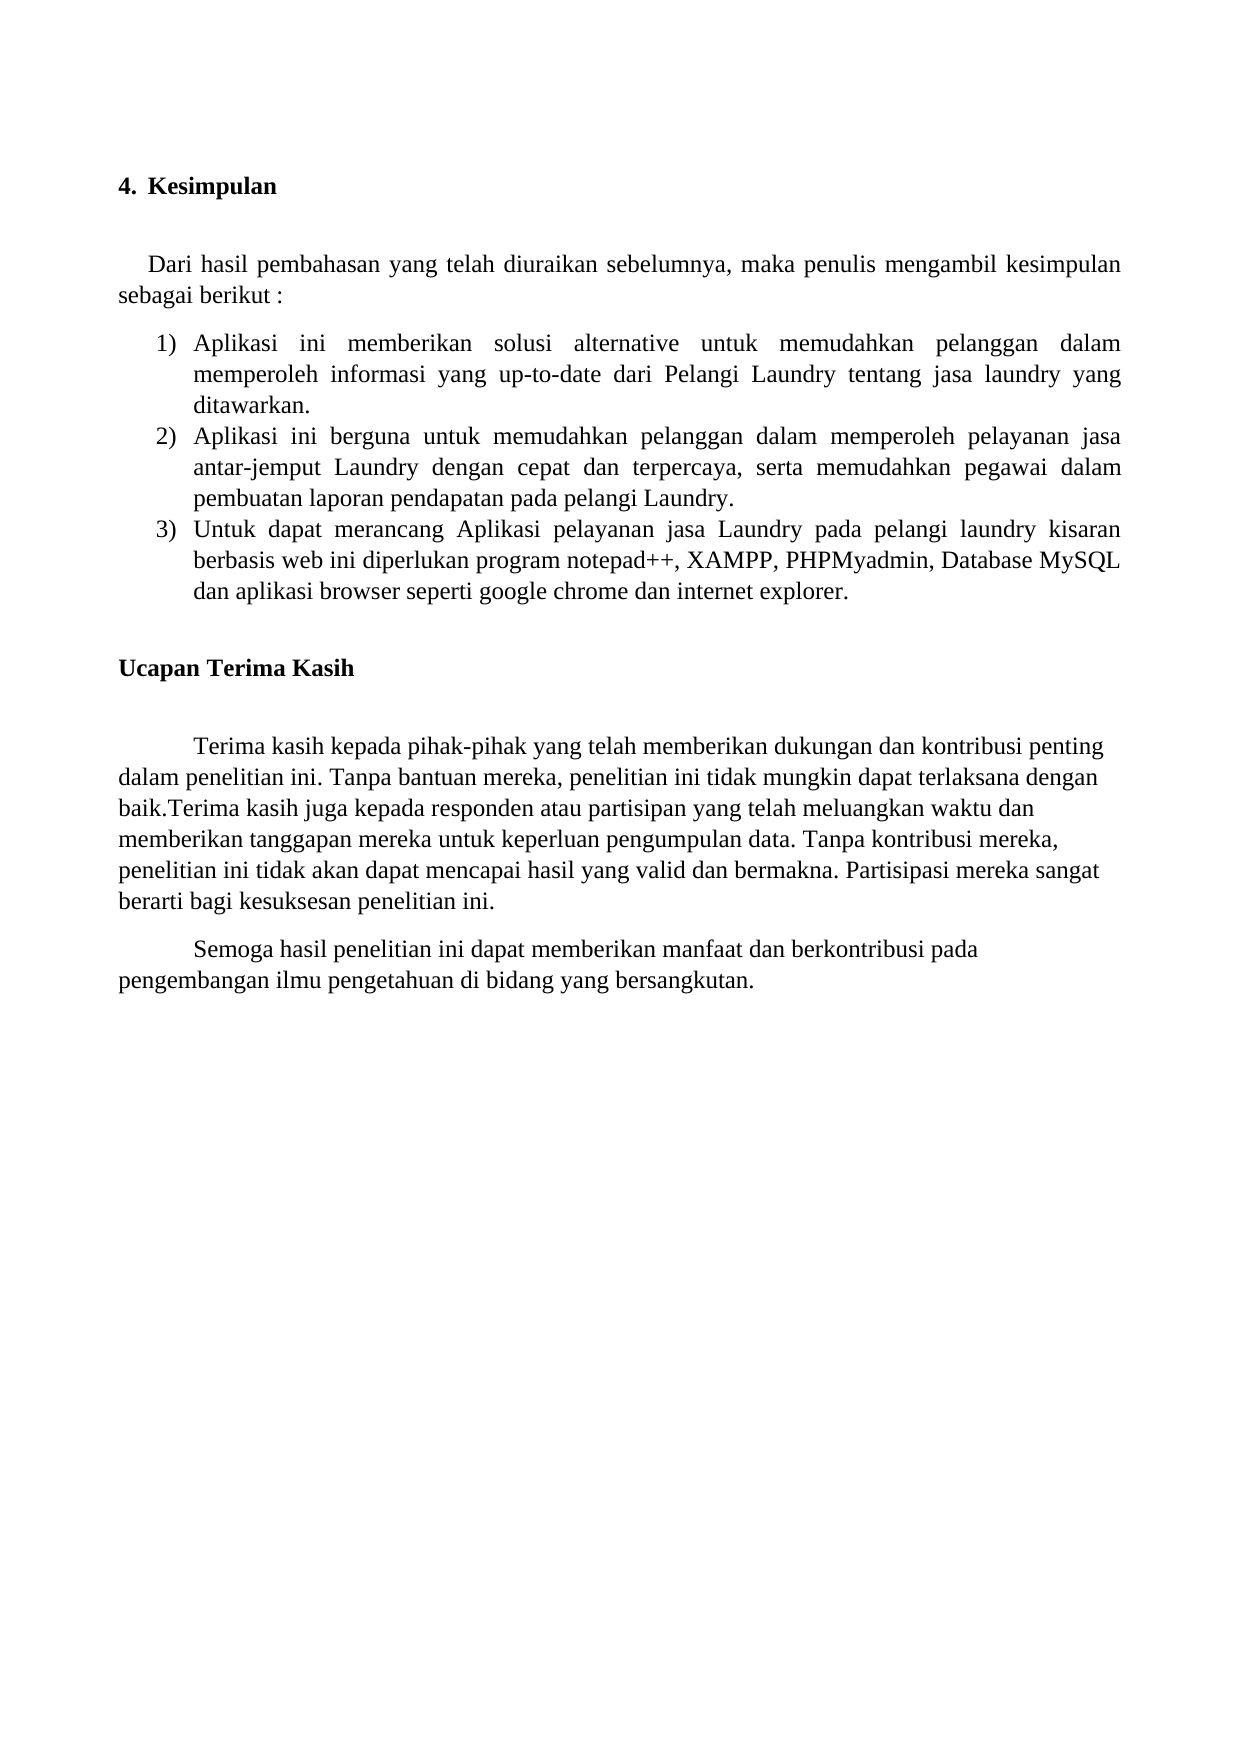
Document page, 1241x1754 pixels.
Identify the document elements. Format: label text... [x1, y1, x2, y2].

list Untuk dapat merancang Aplikasi pelayanan jasa Laundry pada pelangi laundry kisaran berbasis web ini diperlukan program notepad++, XAMPP, PHPMyadmin, Database MySQL dan aplikasi browser seperti google chrome dan internet explorer. [156, 514, 1122, 605]
text Semoga hasil penelitian ini dapat memberikan manfaat dan berkontribusi pada pengembangan ilmu pengetahuan di bidang yang bersangkutan. [118, 934, 1122, 994]
text Terima kasih kepada pihak-pihak yang telah memberikan dukungan dan kontribusi penting dalam penelitian ini. Tanpa bantuan mereka, penelitian ini tidak mungkin dapat terlaksana dengan baik.Terima kasih juga kepada responden atau partisipan yang telah meluangkan waktu dan memberikan tanggapan mereka untuk keperluan pengumpulan data. Tanpa kontribusi mereka, penelitian ini tidak akan dapat mencapai hasil yang valid dan bermakna. Partisipasi mereka sangat berarti bagi kesuksesan penelitian ini. [118, 731, 1122, 915]
subtitle Kesimpulan [118, 171, 1122, 199]
text Dari hasil pembahasan yang telah diuraikan sebelumnya, maka penulis mengambil kesimpulan sebagai berikut : [118, 249, 1122, 309]
list Aplikasi ini memberikan solusi alternative untuk memudahkan pelanggan dalam memperoleh informasi yang up-to-date dari Pelangi Laundry tentang jasa laundry yang ditawarkan. [156, 328, 1122, 419]
list Aplikasi ini berguna untuk memudahkan pelanggan dalam memperoleh pelayanan jasa antar-jemput Laundry dengan cepat dan terpercaya, serta memudahkan pegawai dalam pembuatan laporan pendapatan pada pelangi Laundry. [156, 421, 1122, 512]
subtitle Ucapan Terima Kasih [118, 653, 1122, 681]
